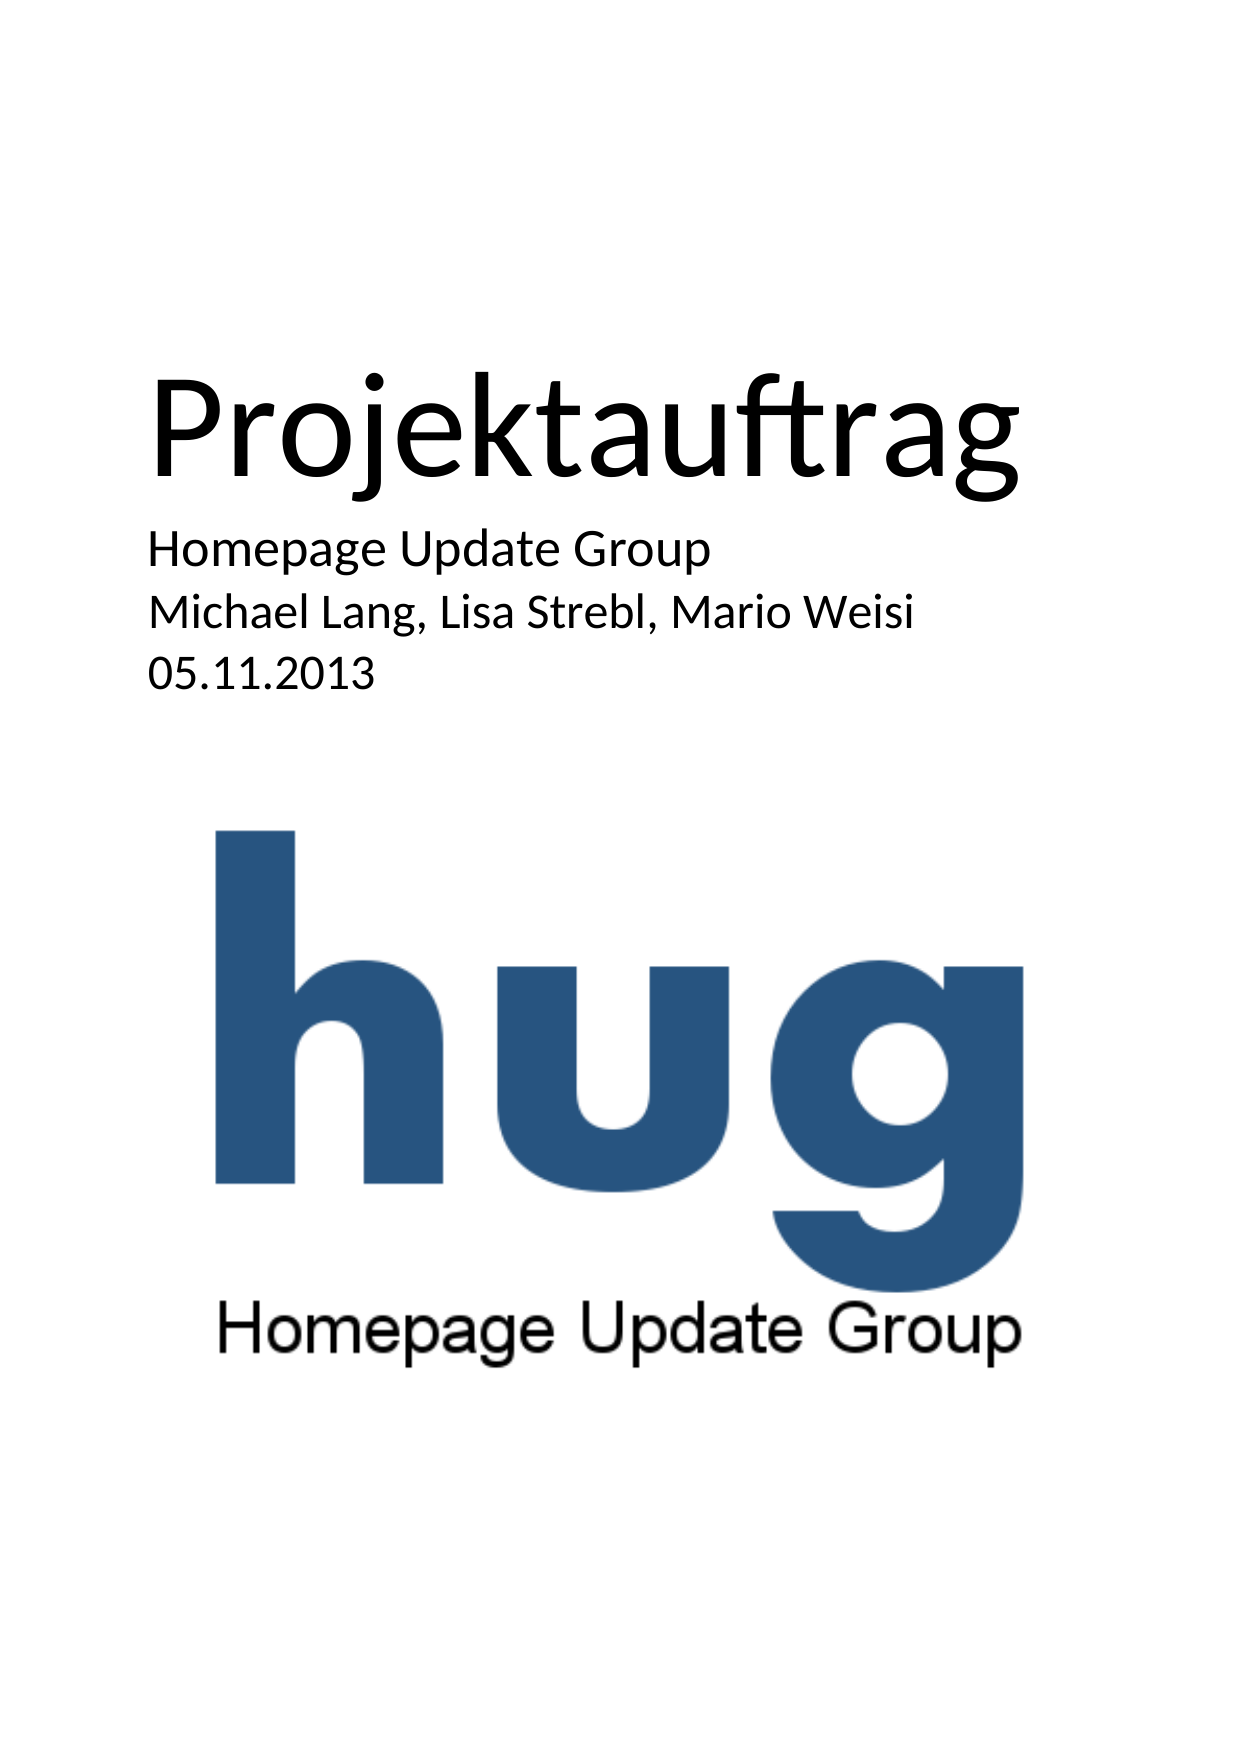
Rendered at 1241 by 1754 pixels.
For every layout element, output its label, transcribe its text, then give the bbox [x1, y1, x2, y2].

text Michael Lang, Lisa Strebl, Mario Weisi [148, 580, 1093, 641]
text Homepage Update Group [148, 514, 1093, 580]
picture [187, 801, 1051, 1385]
text Projektauftrag [148, 331, 1093, 514]
text 05.11.2013 [148, 641, 1093, 702]
